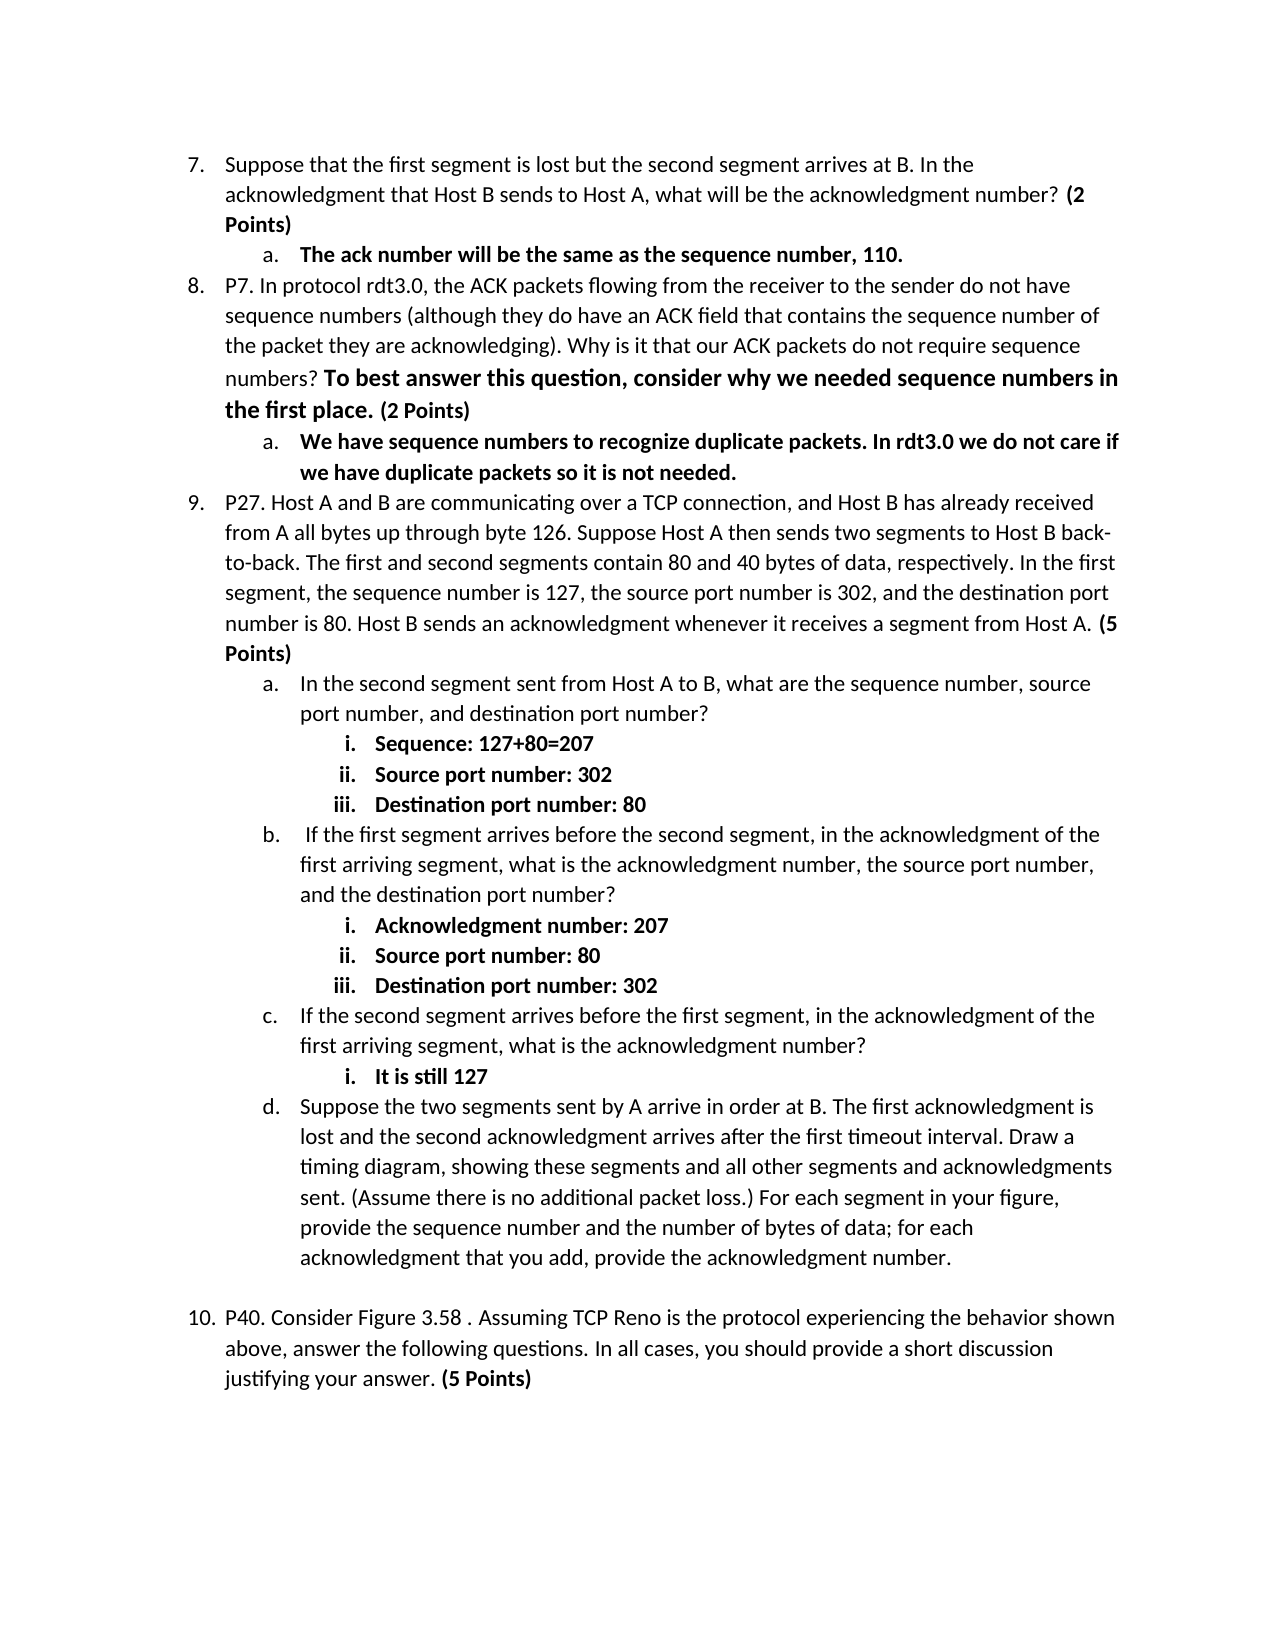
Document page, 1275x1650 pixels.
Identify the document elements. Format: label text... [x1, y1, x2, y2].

list Source port number: 302 [356, 760, 1125, 788]
list If the second segment arrives before the first segment, in the acknowledgment of the first arriving segment, what is the acknowledgment number? [262, 1001, 1125, 1060]
list We have sequence numbers to recognize duplicate packets. In rdt3.0 we do not care if we have duplicate packets so it is not needed. [262, 427, 1125, 486]
list P27. Host A and B are communicating over a TCP connection, and Host B has already received from A all bytes up through byte 126. Suppose Host A then sends two segments to Host B back-to-back. The first and second segments contain 80 and 40 bytes of data, respectively. In the first segment, the sequence number is 127, the source port number is 302, and the destination port number is 80. Host B sends an acknowledgment whenever it receives a segment from Host A. (5 Points) [187, 488, 1125, 667]
list Destination port number: 302 [356, 971, 1125, 999]
list Source port number: 80 [356, 941, 1125, 969]
list P40. Consider Figure 3.58 . Assuming TCP Reno is the protocol experiencing the behavior shown above, answer the following questions. In all cases, you should provide a short discussion justifying your answer. (5 Points) [187, 1303, 1125, 1392]
list In the second segment sent from Host A to B, what are the sequence number, source port number, and destination port number? [262, 669, 1125, 727]
list It is still 127 [356, 1062, 1125, 1090]
list The ack number will be the same as the sequence number, 110. [262, 241, 1125, 269]
list P7. In protocol rdt3.0, the ACK packets flowing from the receiver to the sender do not have sequence numbers (although they do have an ACK field that contains the sequence number of the packet they are acknowledging). Why is it that our ACK packets do not require sequence numbers? To best answer this question, consider why we needed sequence numbers in the first place. (2 Points) [187, 271, 1125, 425]
list Suppose the two segments sent by A arrive in order at B. The first acknowledgment is lost and the second acknowledgment arrives after the first timeout interval. Draw a timing diagram, showing these segments and all other segments and acknowledgments sent. (Assume there is no additional packet loss.) For each segment in your figure, provide the sequence number and the number of bytes of data; for each acknowledgment that you add, provide the acknowledgment number. [262, 1092, 1125, 1271]
list Destination port number: 80 [356, 790, 1125, 818]
list If the first segment arrives before the second segment, in the acknowledgment of the first arriving segment, what is the acknowledgment number, the source port number, and the destination port number? [262, 820, 1125, 909]
list Suppose that the first segment is lost but the second segment arrives at B. In the acknowledgment that Host B sends to Host A, what will be the acknowledgment number? (2 Points) [187, 150, 1125, 238]
list Sequence: 127+80=207 [356, 729, 1125, 758]
list Acknowledgment number: 207 [356, 911, 1125, 939]
